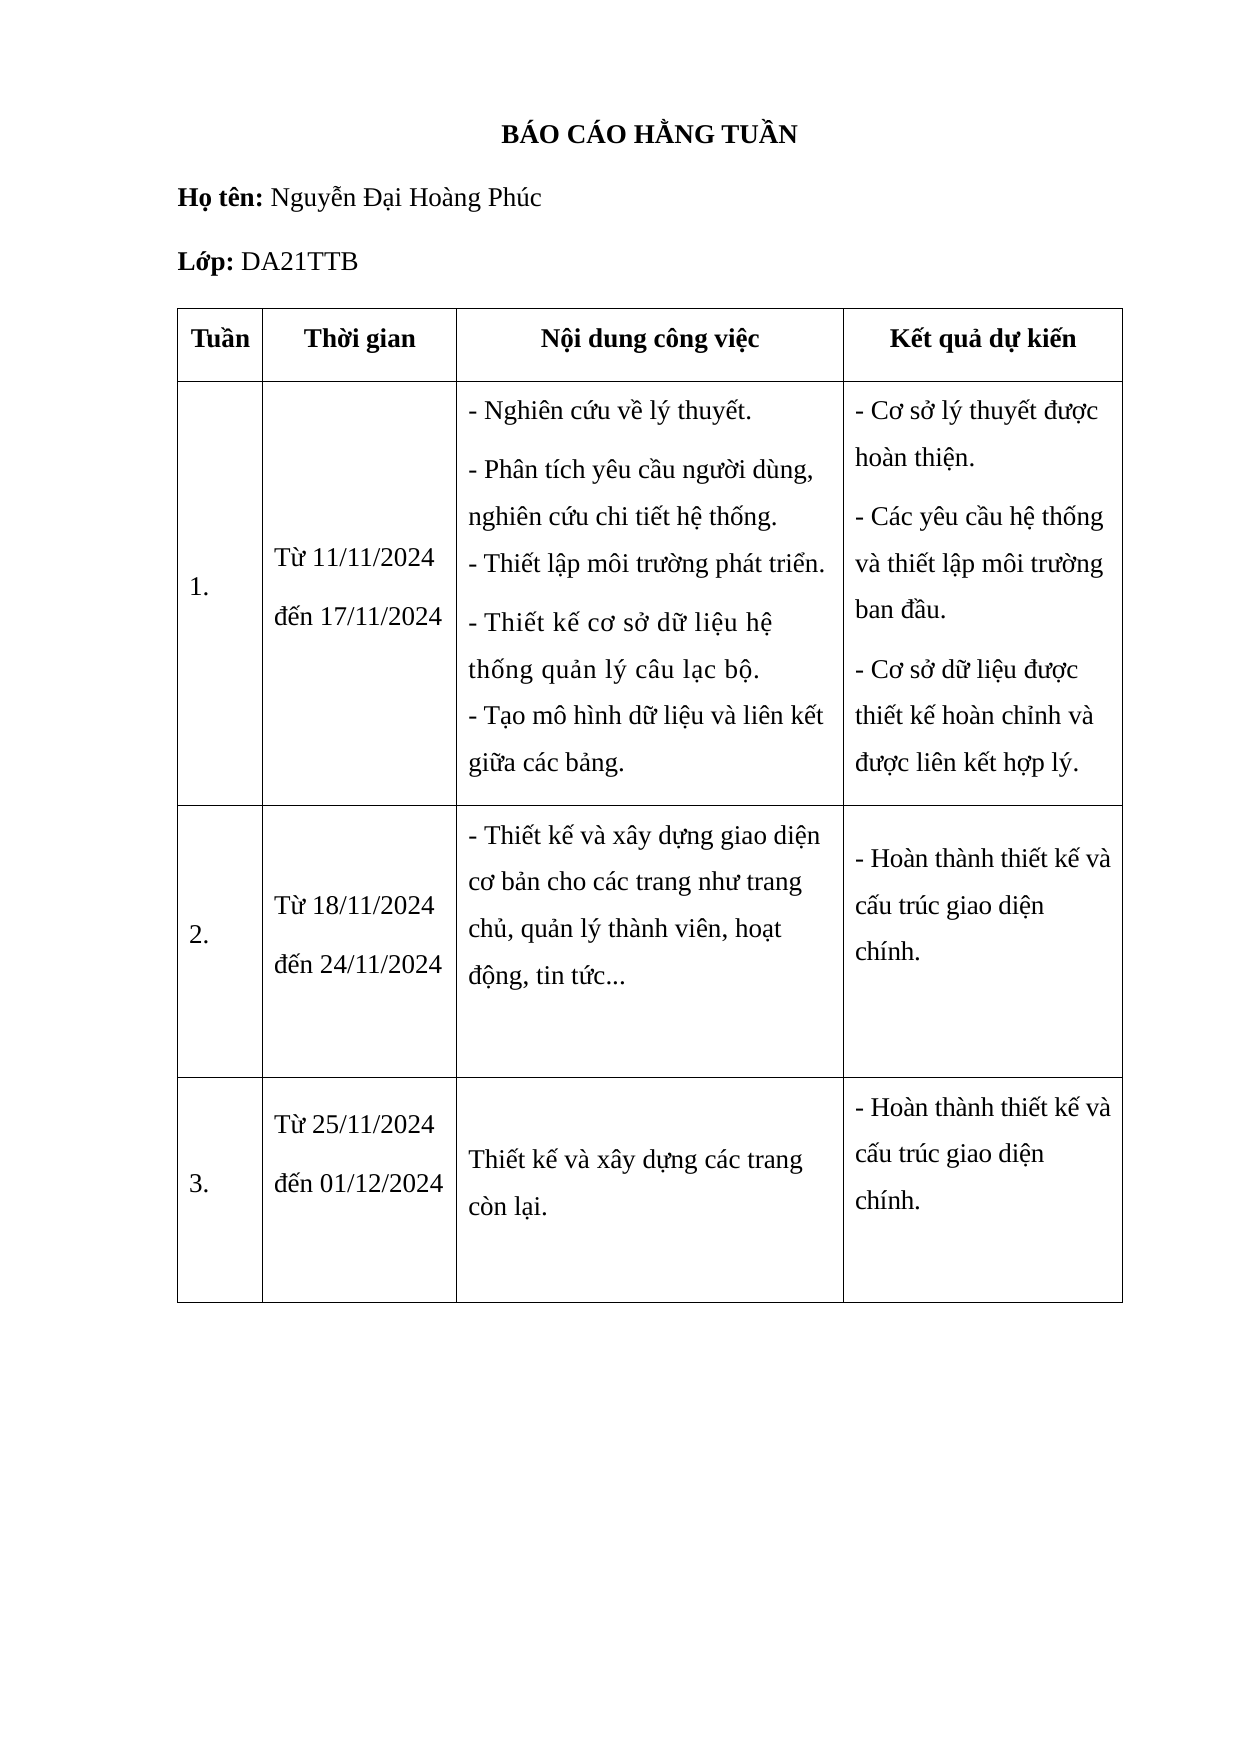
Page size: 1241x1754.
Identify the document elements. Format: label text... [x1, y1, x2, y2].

table_header Nội dung công việc [457, 309, 843, 381]
table_cell Thiết kế và xây dựng các trang còn lại. [457, 1078, 843, 1302]
table_cell - Cơ sở lý thuyết được hoàn thiện. - Các yêu cầu hệ thống và thiết lập môi trường ban đầu. - Cơ sở dữ liệu được thiết kế hoàn chỉnh và được liên kết hợp lý. [844, 382, 1122, 805]
text Lớp: DA21TTB [177, 245, 1122, 276]
table_cell - Nghiên cứu về lý thuyết. - Phân tích yêu cầu người dùng, nghiên cứu chi tiết hệ thống. - Thiết lập môi trường phát triển. - Thiết kế cơ sở dữ liệu hệ thống quản lý câu lạc bộ. - Tạo mô hình dữ liệu và liên kết giữa các bảng. [457, 382, 843, 805]
table_cell - Hoàn thành thiết kế và cấu trúc giao diện chính. [844, 806, 1122, 1077]
table_cell Từ 11/11/2024 đến 17/11/2024 [263, 382, 456, 805]
text BÁO CÁO HẰNG TUẦN [177, 118, 1122, 149]
table_header Kết quả dự kiến [844, 309, 1122, 381]
table_cell - Thiết kế và xây dựng giao diện cơ bản cho các trang như trang chủ, quản lý thành viên, hoạt động, tin tức... [457, 806, 843, 1077]
table_header Tuần [178, 309, 262, 381]
table_header Thời gian [263, 309, 456, 381]
table_cell - Hoàn thành thiết kế và cấu trúc giao diện chính. [844, 1078, 1122, 1302]
table_cell Từ 18/11/2024 đến 24/11/2024 [263, 806, 456, 1077]
table_cell Từ 25/11/2024 đến 01/12/2024 [263, 1078, 456, 1302]
table_cell [178, 1078, 262, 1302]
table_cell [178, 382, 262, 805]
text Họ tên: Nguyễn Đại Hoàng Phúc [177, 181, 1122, 213]
table_cell [178, 806, 262, 1077]
